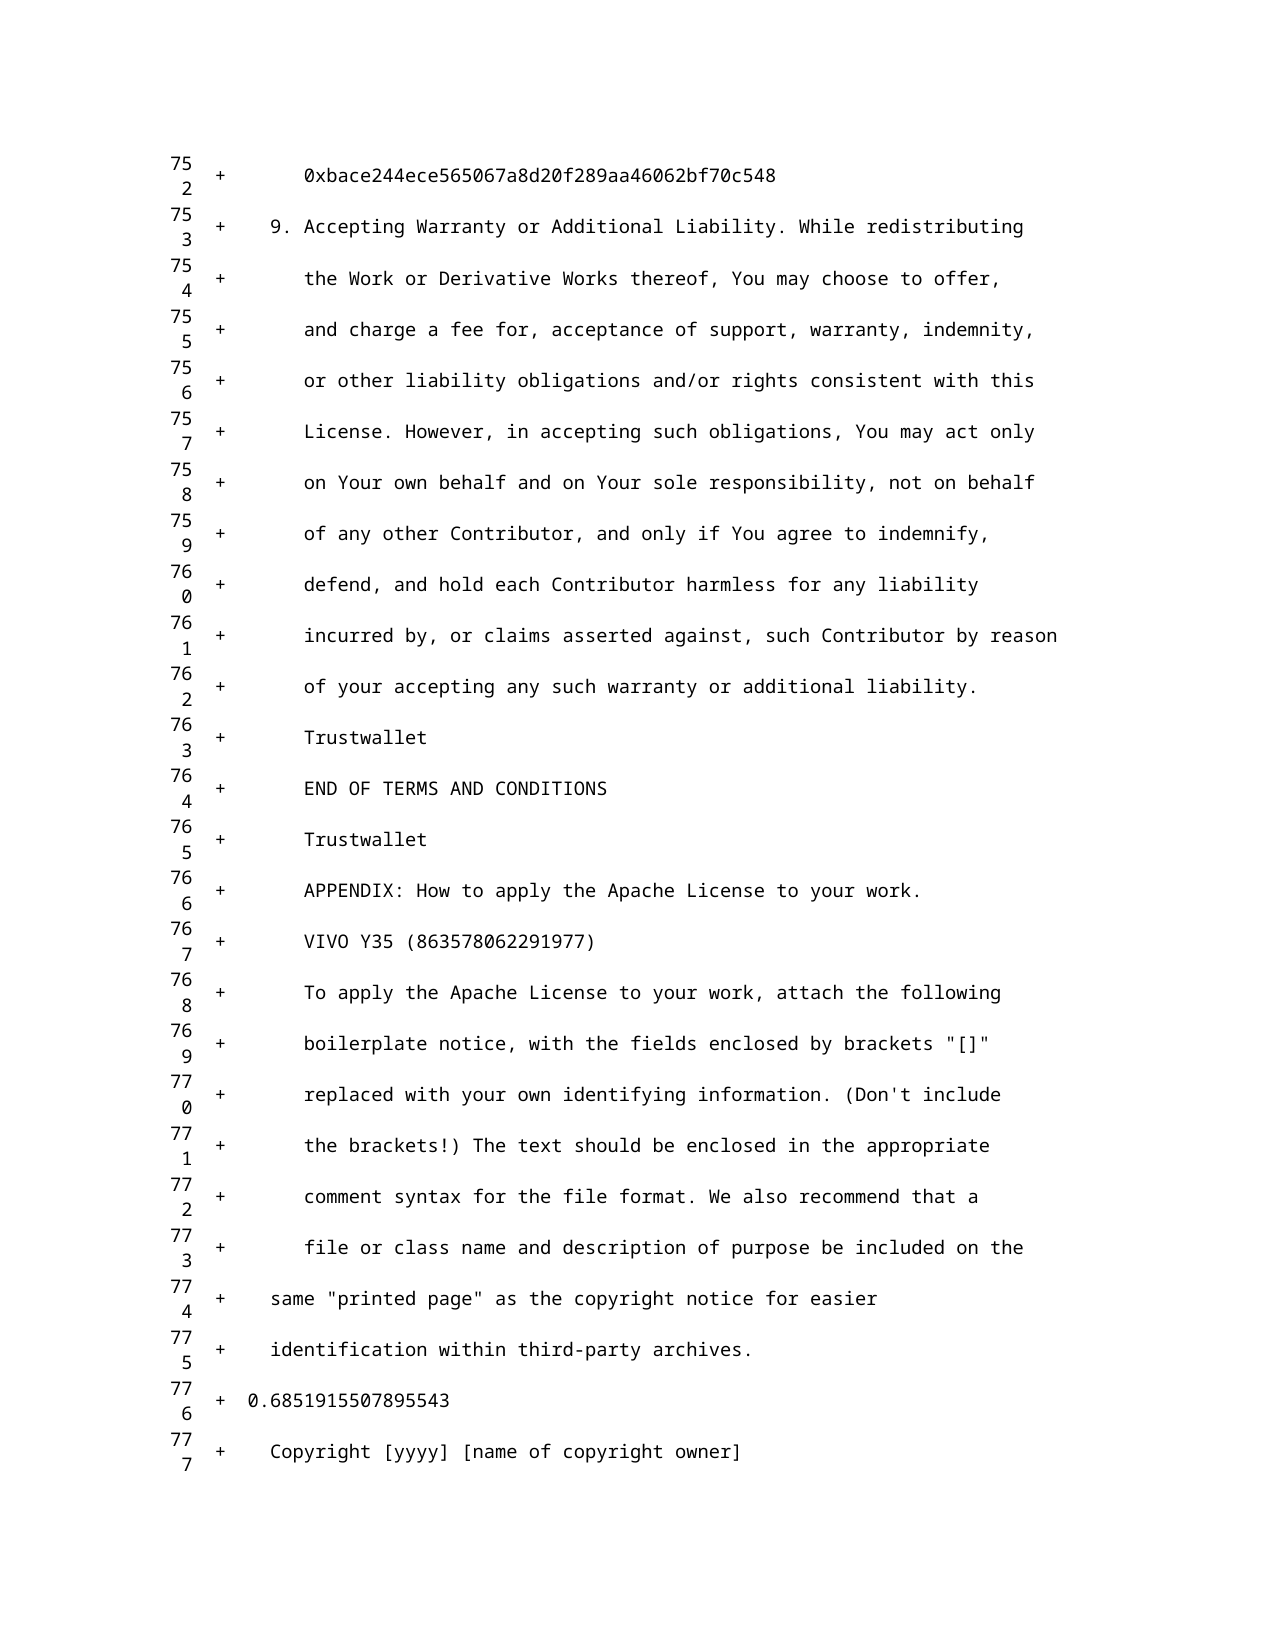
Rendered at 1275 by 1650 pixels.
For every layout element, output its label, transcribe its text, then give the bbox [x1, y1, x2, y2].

table_cell 0.6851915507895543 [236, 1375, 1275, 1426]
table_cell + [203, 252, 236, 303]
table_cell + [203, 1222, 236, 1273]
table_cell the brackets!) The text should be enclosed in the appropriate [236, 1120, 1275, 1171]
table_cell 775 [150, 1324, 203, 1375]
table_cell 756 [150, 354, 203, 405]
table_cell + [203, 507, 236, 558]
table_cell of any other Contributor, and only if You agree to indemnify, [236, 507, 1275, 558]
table_cell 771 [150, 1120, 203, 1171]
table_cell 762 [150, 660, 203, 711]
table_cell incurred by, or claims asserted against, such Contributor by reason [236, 609, 1275, 660]
table_cell + [203, 1171, 236, 1222]
table_cell 777 [150, 1426, 203, 1477]
table_cell 758 [150, 456, 203, 507]
table_cell + [203, 1273, 236, 1324]
table_cell 764 [150, 763, 203, 813]
table_cell + [203, 1375, 236, 1426]
table_cell END OF TERMS AND CONDITIONS [236, 763, 1275, 813]
table_cell Copyright [yyyy] [name of copyright owner] [236, 1426, 1275, 1477]
table_cell 760 [150, 558, 203, 609]
table_cell + [203, 558, 236, 609]
table_cell 772 [150, 1171, 203, 1222]
table_cell 770 [150, 1069, 203, 1120]
table_cell 774 [150, 1273, 203, 1324]
table_cell + [203, 201, 236, 252]
table_cell License. However, in accepting such obligations, You may act only [236, 405, 1275, 456]
table_cell + [203, 609, 236, 660]
table_cell 757 [150, 405, 203, 456]
table_cell 752 [150, 150, 203, 201]
table_cell APPENDIX: How to apply the Apache License to your work. [236, 865, 1275, 916]
table_cell 767 [150, 916, 203, 967]
table_cell 765 [150, 814, 203, 864]
table_cell + [203, 711, 236, 762]
table_cell + [203, 456, 236, 507]
table_cell 9. Accepting Warranty or Additional Liability. While redistributing [236, 201, 1275, 252]
table_cell + [203, 150, 236, 201]
table_cell of your accepting any such warranty or additional liability. [236, 660, 1275, 711]
table_cell + [203, 405, 236, 456]
table_cell identification within third-party archives. [236, 1324, 1275, 1375]
table_cell + [203, 814, 236, 864]
table_cell comment syntax for the file format. We also recommend that a [236, 1171, 1275, 1222]
table_cell replaced with your own identifying information. (Don't include [236, 1069, 1275, 1120]
table_cell 768 [150, 967, 203, 1018]
table_cell 769 [150, 1018, 203, 1069]
table_cell 0xbace244ece565067a8d20f289aa46062bf70c548 [236, 150, 1275, 201]
table_cell + [203, 865, 236, 916]
table_cell + [203, 763, 236, 813]
table_cell 773 [150, 1222, 203, 1273]
table_cell boilerplate notice, with the fields enclosed by brackets "[]" [236, 1018, 1275, 1069]
table_cell + [203, 1324, 236, 1375]
table_cell + [203, 354, 236, 405]
table_cell 766 [150, 865, 203, 916]
table_cell 776 [150, 1375, 203, 1426]
table_cell 753 [150, 201, 203, 252]
table_cell 759 [150, 507, 203, 558]
table_cell 763 [150, 711, 203, 762]
table_cell or other liability obligations and/or rights consistent with this [236, 354, 1275, 405]
table_cell the Work or Derivative Works thereof, You may choose to offer, [236, 252, 1275, 303]
table_cell 761 [150, 609, 203, 660]
table_cell + [203, 303, 236, 354]
table_cell + [203, 660, 236, 711]
table_cell same "printed page" as the copyright notice for easier [236, 1273, 1275, 1324]
table_cell on Your own behalf and on Your sole responsibility, not on behalf [236, 456, 1275, 507]
table_cell + [203, 967, 236, 1018]
table_cell + [203, 1120, 236, 1171]
table_cell VIVO Y35 (863578062291977) [236, 916, 1275, 967]
table_cell + [203, 1426, 236, 1477]
table_cell + [203, 1018, 236, 1069]
table_cell file or class name and description of purpose be included on the [236, 1222, 1275, 1273]
table_cell and charge a fee for, acceptance of support, warranty, indemnity, [236, 303, 1275, 354]
table_cell Trustwallet [236, 711, 1275, 762]
table_cell defend, and hold each Contributor harmless for any liability [236, 558, 1275, 609]
table_cell To apply the Apache License to your work, attach the following [236, 967, 1275, 1018]
table_cell 755 [150, 303, 203, 354]
table_cell + [203, 1069, 236, 1120]
table_cell Trustwallet [236, 814, 1275, 864]
table_cell + [203, 916, 236, 967]
table_cell 754 [150, 252, 203, 303]
